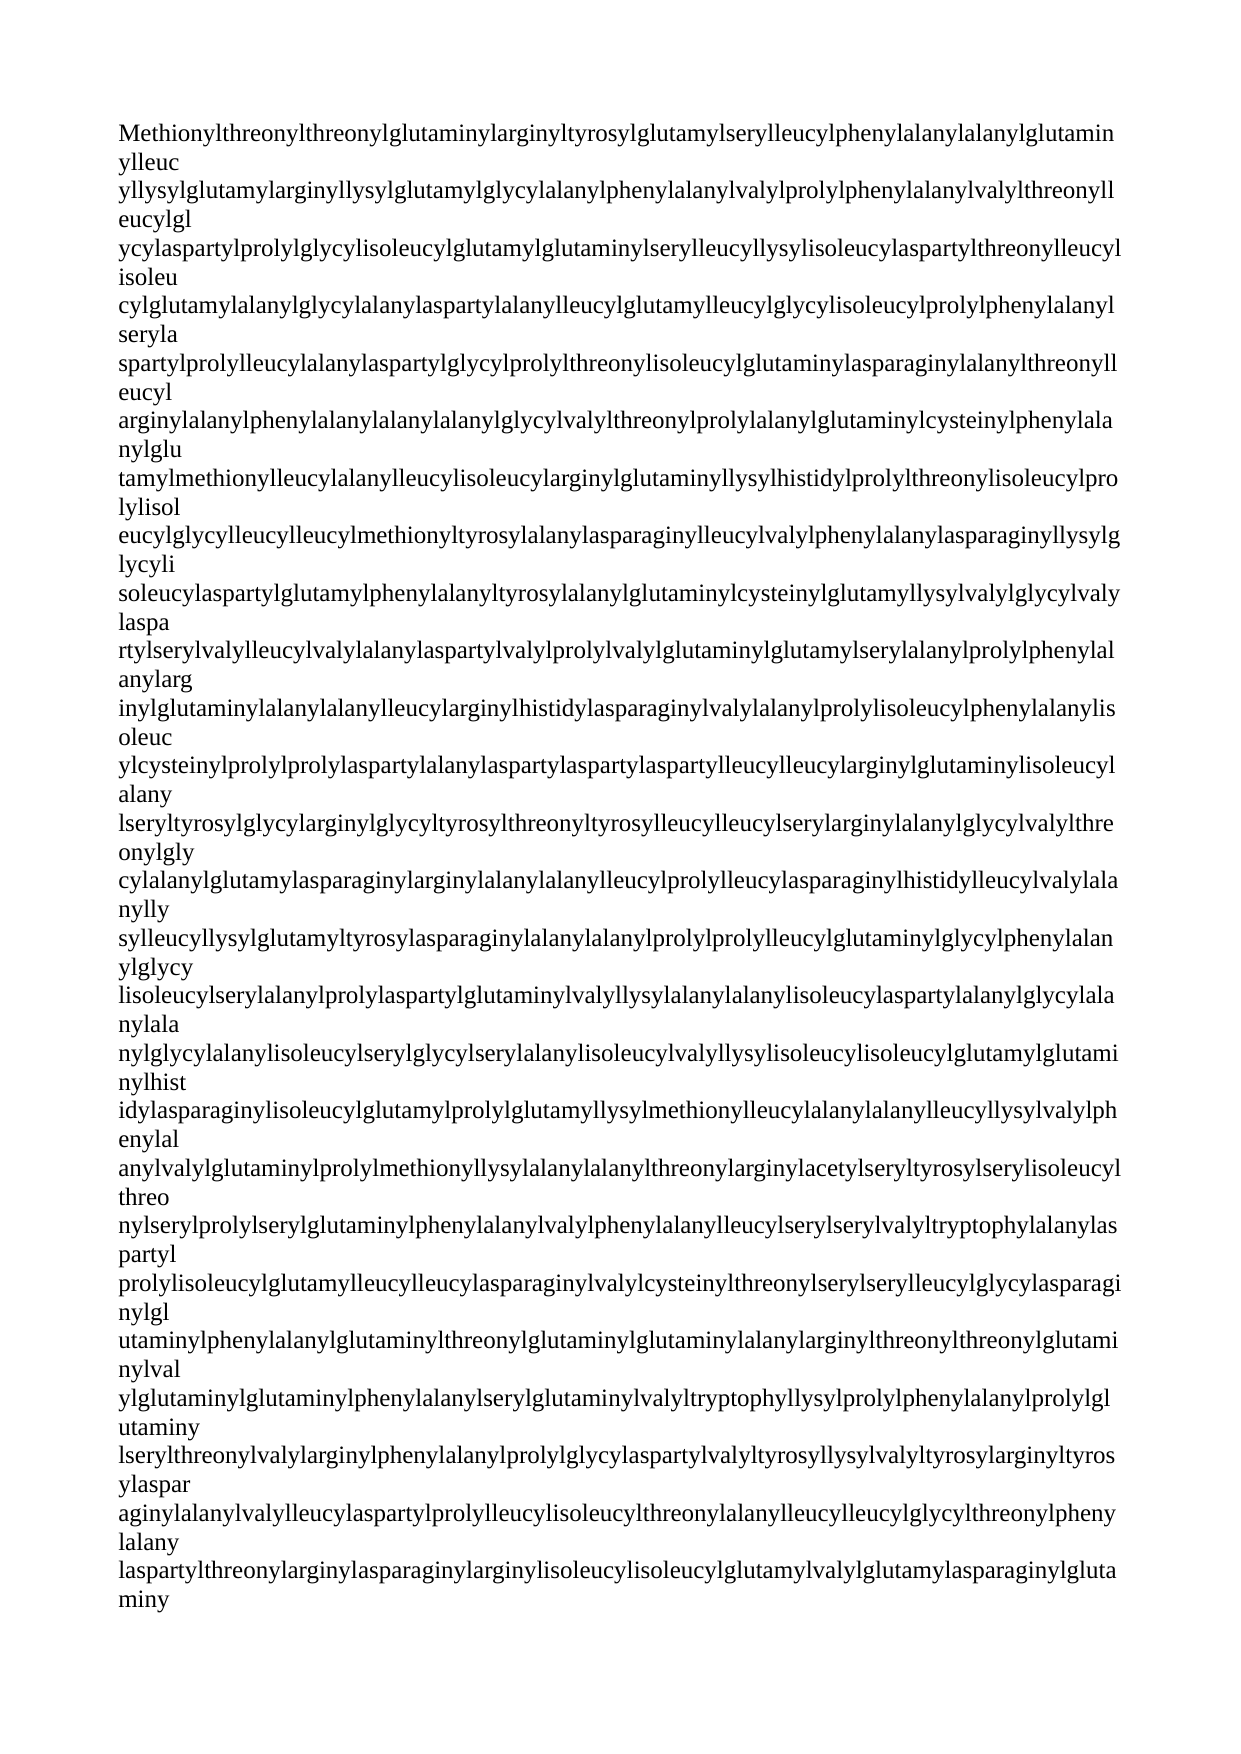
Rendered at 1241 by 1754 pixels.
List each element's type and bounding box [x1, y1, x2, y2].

text [118, 118, 1122, 1613]
